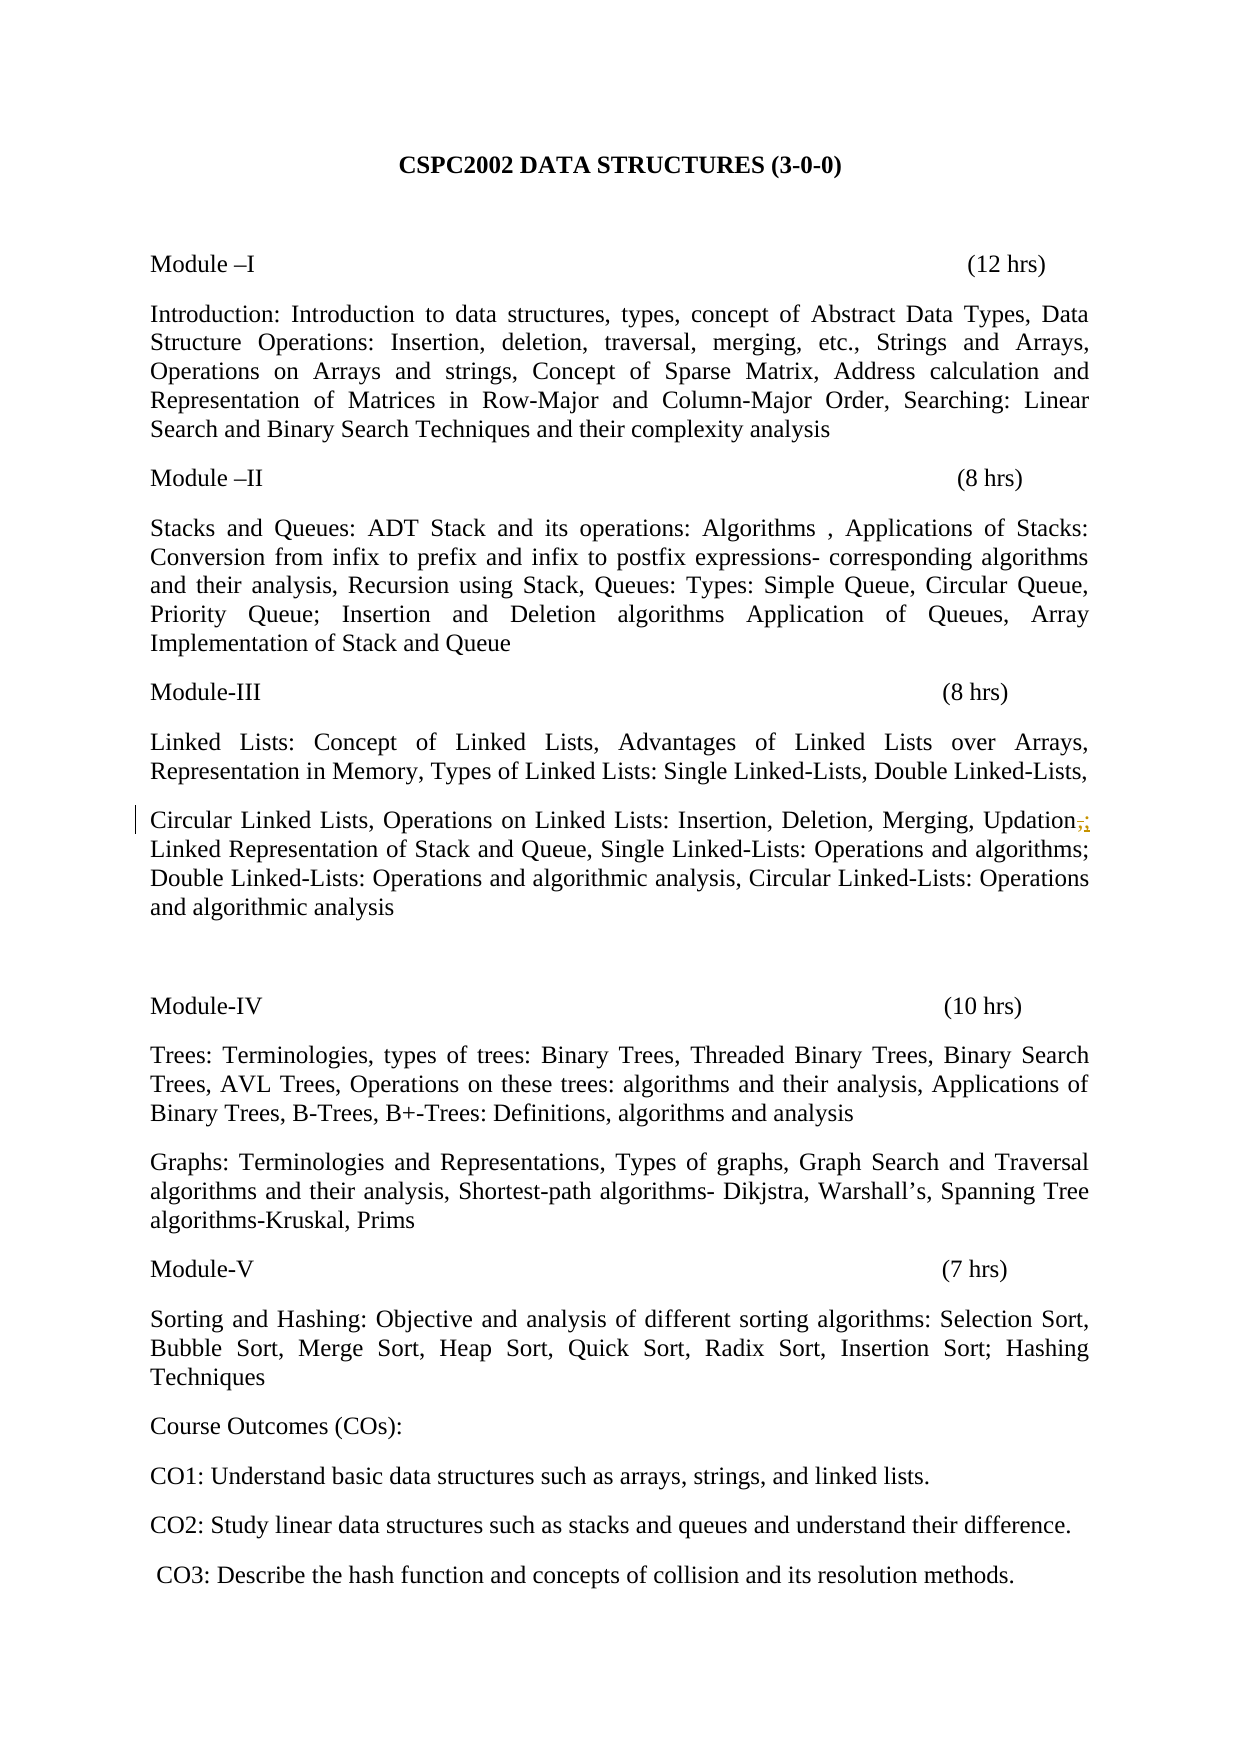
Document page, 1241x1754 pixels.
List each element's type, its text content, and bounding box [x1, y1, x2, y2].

text Introduction: Introduction to data structures, types, concept of Abstract Data Types, Data Structure Operations: Insertion, deletion, traversal, merging, etc., Strings and Arrays, Operations on Arrays and strings, Concept of Sparse Matrix, Address calculation and Representation of Matrices in Row-Major and Column-Major Order, Searching: Linear Search and Binary Search Techniques and their complexity analysis [150, 299, 1090, 442]
text Course Outcomes (COs): [150, 1411, 1090, 1440]
text Trees: Terminologies, types of trees: Binary Trees, Threaded Binary Trees, Binary Search Trees, AVL Trees, Operations on these trees: algorithms and their analysis, Applications of Binary Trees, B-Trees, B+-Trees: Definitions, algorithms and analysis [150, 1040, 1090, 1127]
text CO2: Study linear data structures such as stacks and queues and understand their difference. [150, 1510, 1090, 1539]
text CO3: Describe the hash function and concepts of collision and its resolution methods. [150, 1560, 1090, 1589]
text Module-IV (10 hrs) [150, 991, 1090, 1019]
text Circular Linked Lists, Operations on Linked Lists: Insertion, Deletion, Merging, Updation Linked Representation of Stack and Queue, Single Linked-Lists: Operations and algorithms; Double Linked-Lists: Operations and algorithmic analysis, Circular Linked-Lists: Operations and algorithmic analysis [150, 805, 1090, 920]
text CSPC2002 DATA STRUCTURES (3-0-0) [150, 150, 1090, 179]
text CO1: Understand basic data structures such as arrays, strings, and linked lists. [150, 1461, 1090, 1489]
text Module-V (7 hrs) [150, 1254, 1090, 1283]
text Sorting and Hashing: Objective and analysis of different sorting algorithms: Selection Sort, Bubble Sort, Merge Sort, Heap Sort, Quick Sort, Radix Sort, Insertion Sort; Hashing Techniques [150, 1304, 1090, 1390]
text Linked Lists: Concept of Linked Lists, Advantages of Linked Lists over Arrays, Representation in Memory, Types of Linked Lists: Single Linked-Lists, Double Linked-Lists, [150, 727, 1090, 784]
text Module-III (8 hrs) [150, 677, 1090, 706]
text Module –I (12 hrs) [150, 249, 1090, 278]
text Graphs: Terminologies and Representations, Types of graphs, Graph Search and Traversal algorithms and their analysis, Shortest-path algorithms- Dikjstra, Warshall’s, Spanning Tree algorithms-Kruskal, Prims [150, 1147, 1090, 1234]
text Stacks and Queues: ADT Stack and its operations: Algorithms , Applications of Stacks: Conversion from infix to prefix and infix to postfix expressions- corresponding algorithms and their analysis, Recursion using Stack, Queues: Types: Simple Queue, Circular Queue, Priority Queue; Insertion and Deletion algorithms Application of Queues, Array Implementation of Stack and Queue [150, 513, 1090, 657]
text Module –II (8 hrs) [150, 463, 1090, 492]
